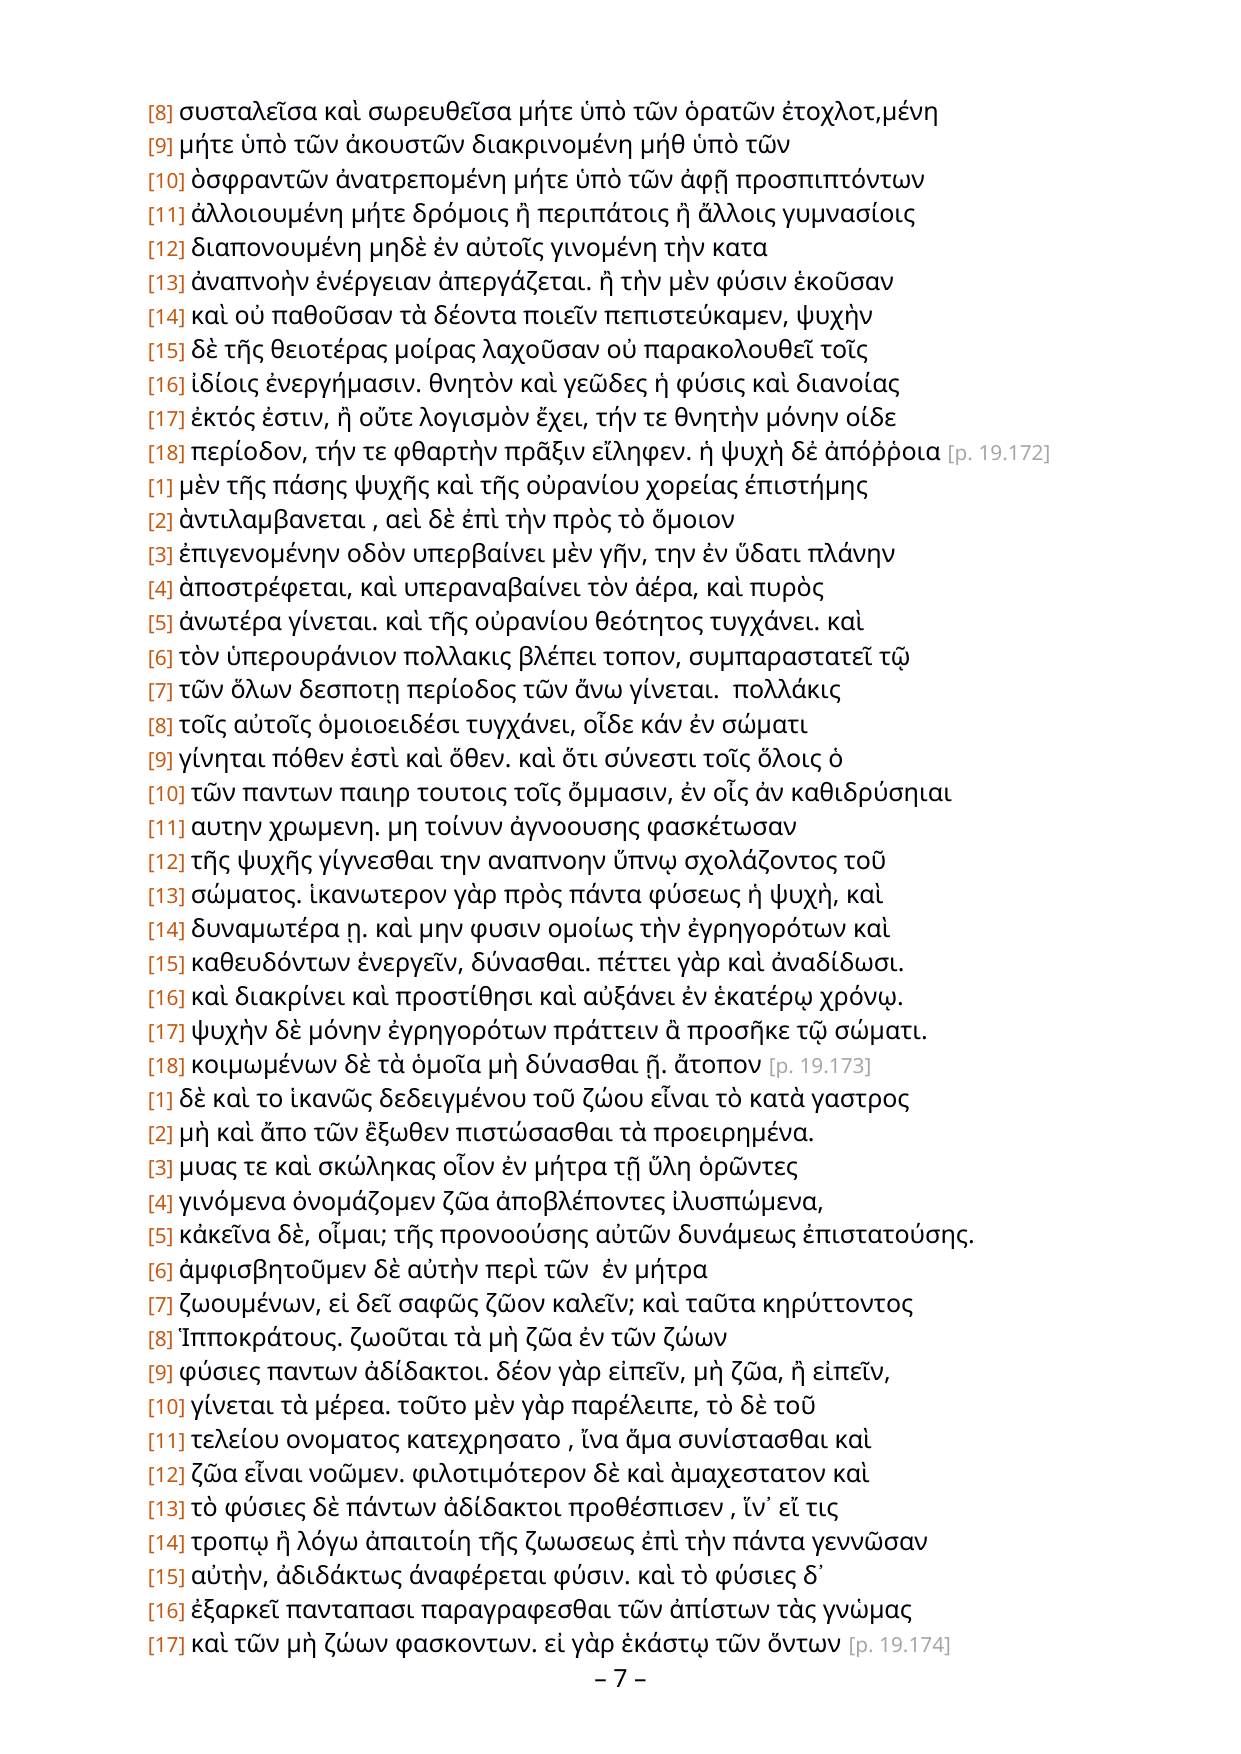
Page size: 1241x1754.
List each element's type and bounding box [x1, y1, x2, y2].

text [148, 93, 1092, 1660]
